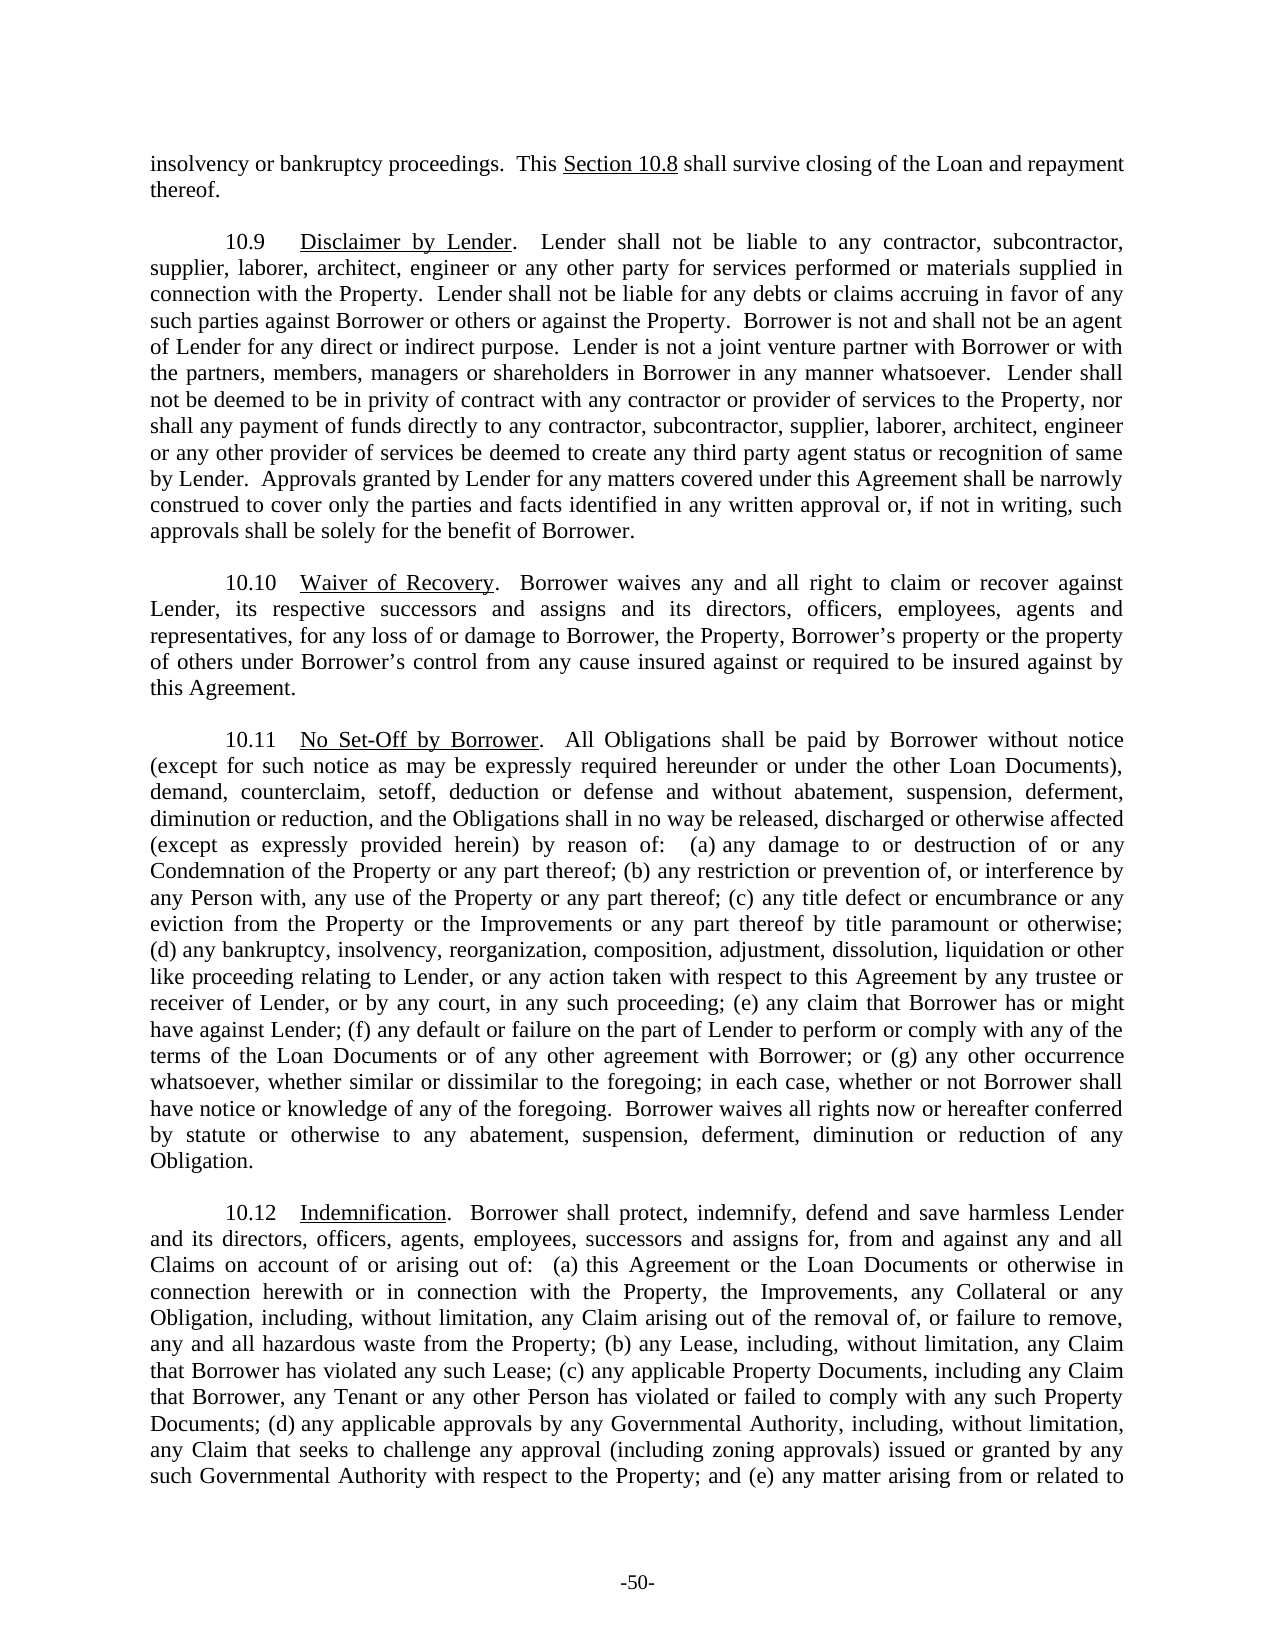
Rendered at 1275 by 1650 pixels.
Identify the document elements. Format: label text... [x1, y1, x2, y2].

subtitle Disclaimer by Lender. Lender shall not be liable to any contractor, subcontractor, supplier, laborer, architect, engineer or any other party for services performed or materials supplied in connection with the Property. Lender shall not be liable for any debts or claims accruing in favor of any such parties against Borrower or others or against the Property. Borrower is not and shall not be an agent of Lender for any direct or indirect purpose. Lender is not a joint venture partner with Borrower or with the partners, members, managers or shareholders in Borrower in any manner whatsoever. Lender shall not be deemed to be in privity of contract with any contractor or provider of services to the Property, nor shall any payment of funds directly to any contractor, subcontractor, supplier, laborer, architect, engineer or any other provider of services be deemed to create any third party agent status or recognition of same by Lender. Approvals granted by Lender for any matters covered under this Agreement shall be narrowly construed to cover only the parties and facts identified in any written approval or, if not in writing, such approvals shall be solely for the benefit of Borrower. [150, 228, 1125, 544]
subtitle No Set-Off by Borrower. All Obligations shall be paid by Borrower without notice (except for such notice as may be expressly required hereunder or under the other Loan Documents), demand, counterclaim, setoff, deduction or defense and without abatement, suspension, deferment, diminution or reduction, and the Obligations shall in no way be released, discharged or otherwise affected (except as expressly provided herein) by reason of: (a) any damage to or destruction of or any Condemnation of the Property or any part thereof; (b) any restriction or prevention of, or interference by any Person with, any use of the Property or any part thereof; (c) any title defect or encumbrance or any eviction from the Property or the Improvements or any part thereof by title paramount or otherwise; (d) any bankruptcy, insolvency, reorganization, composition, adjustment, dissolution, liquidation or other like proceeding relating to Lender, or any action taken with respect to this Agreement by any trustee or receiver of Lender, or by any court, in any such proceeding; (e) any claim that Borrower has or might have against Lender; (f) any default or failure on the part of Lender to perform or comply with any of the terms of the Loan Documents or of any other agreement with Borrower; or (g) any other occurrence whatsoever, whether similar or dissimilar to the foregoing; in each case, whether or not Borrower shall have notice or knowledge of any of the foregoing. Borrower waives all rights now or hereafter conferred by statute or otherwise to any abatement, suspension, deferment, diminution or reduction of any Obligation. [150, 726, 1125, 1174]
subtitle Waiver of Recovery. Borrower waives any and all right to claim or recover against Lender, its respective successors and assigns and its directors, officers, employees, agents and representatives, for any loss of or damage to Borrower, the Property, Borrower’s property or the property of others under Borrower’s control from any cause insured against or required to be insured against by this Agreement. [150, 569, 1125, 701]
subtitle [150, 1199, 1125, 1489]
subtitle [150, 150, 1125, 203]
